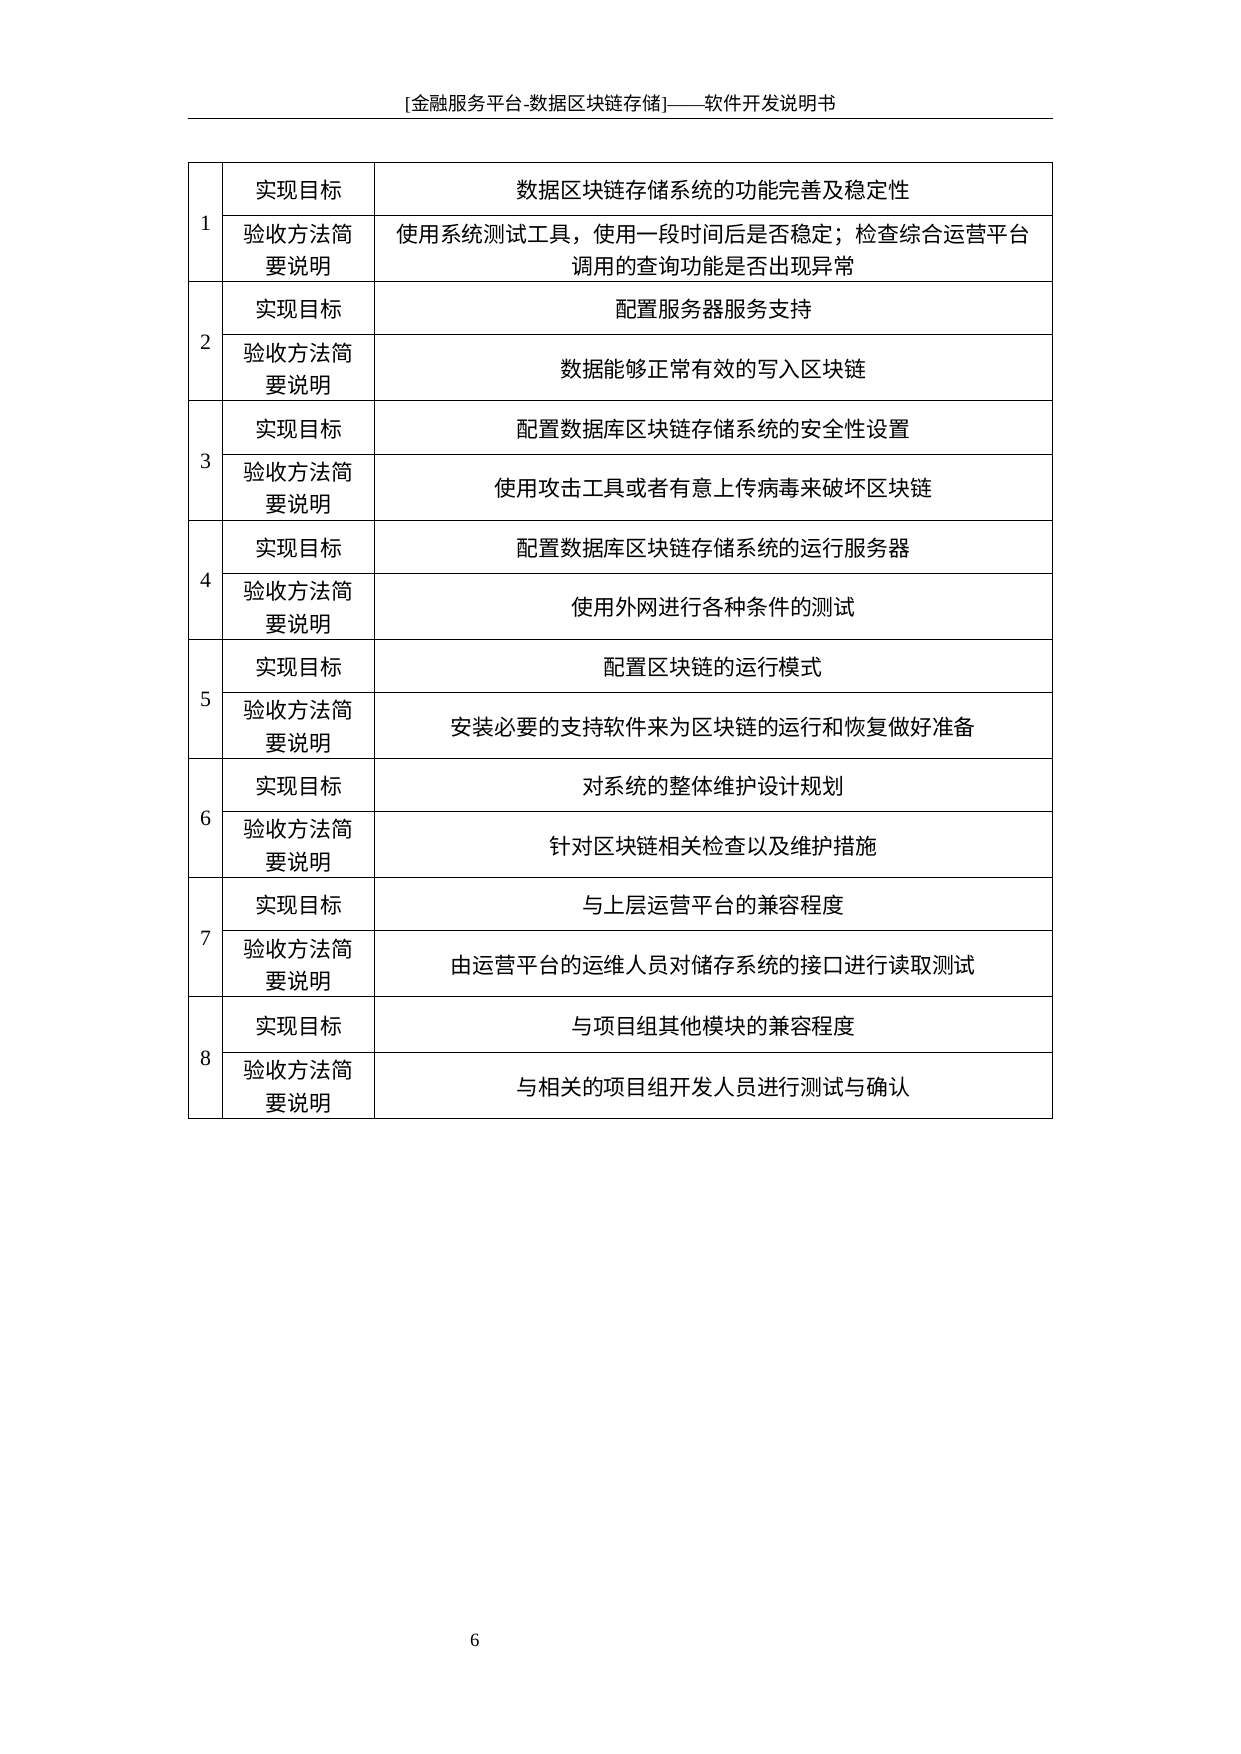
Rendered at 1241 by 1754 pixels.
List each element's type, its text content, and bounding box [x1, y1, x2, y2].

table_cell 与上层运营平台的兼容程度 [375, 878, 1052, 930]
table_cell 由运营平台的运维人员对储存系统的接口进行读取测试 [375, 931, 1052, 996]
table_cell 配置服务器服务支持 [375, 282, 1052, 334]
table_cell 7 [189, 878, 222, 996]
table_cell 3 [189, 401, 222, 519]
table_cell 5 [189, 640, 222, 758]
table_cell 实现目标 [223, 163, 374, 215]
table_cell 对系统的整体维护设计规划 [375, 759, 1052, 811]
table_cell 配置数据库区块链存储系统的运行服务器 [375, 521, 1052, 573]
table_cell 安装必要的支持软件来为区块链的运行和恢复做好准备 [375, 693, 1052, 758]
table_cell 2 [189, 282, 222, 400]
table_cell 与项目组其他模块的兼容程度 [375, 997, 1052, 1052]
table_cell 8 [189, 997, 222, 1118]
table_cell 实现目标 [223, 521, 374, 573]
table_cell 数据能够正常有效的写入区块链 [375, 335, 1052, 400]
table_cell 实现目标 [223, 997, 374, 1052]
table_cell 6 [189, 759, 222, 877]
table_cell 使用外网进行各种条件的测试 [375, 574, 1052, 639]
table_cell 实现目标 [223, 401, 374, 453]
table_cell 实现目标 [223, 878, 374, 930]
table_cell 配置区块链的运行模式 [375, 640, 1052, 692]
table_cell 配置数据库区块链存储系统的安全性设置 [375, 401, 1052, 453]
table_cell 实现目标 [223, 759, 374, 811]
table_cell 实现目标 [223, 640, 374, 692]
table_cell 验收方法简要说明 [223, 335, 374, 400]
table_cell 4 [189, 521, 222, 639]
table_cell 验收方法简要说明 [223, 216, 374, 281]
table_cell 1 [189, 163, 222, 281]
table_cell 验收方法简要说明 [223, 1053, 374, 1118]
table_cell 验收方法简要说明 [223, 931, 374, 996]
table_cell 与相关的项目组开发人员进行测试与确认 [375, 1053, 1052, 1118]
table_cell 验收方法简要说明 [223, 693, 374, 758]
table_cell 数据区块链存储系统的功能完善及稳定性 [375, 163, 1052, 215]
table_cell 验收方法简要说明 [223, 455, 374, 519]
table_cell 实现目标 [223, 282, 374, 334]
table_cell 使用系统测试工具，使用一段时间后是否稳定；检查综合运营平台调用的查询功能是否出现异常 [375, 216, 1052, 281]
table_cell 使用攻击工具或者有意上传病毒来破坏区块链 [375, 455, 1052, 519]
table_cell 验收方法简要说明 [223, 574, 374, 639]
table_cell 针对区块链相关检查以及维护措施 [375, 812, 1052, 877]
table_cell 验收方法简要说明 [223, 812, 374, 877]
